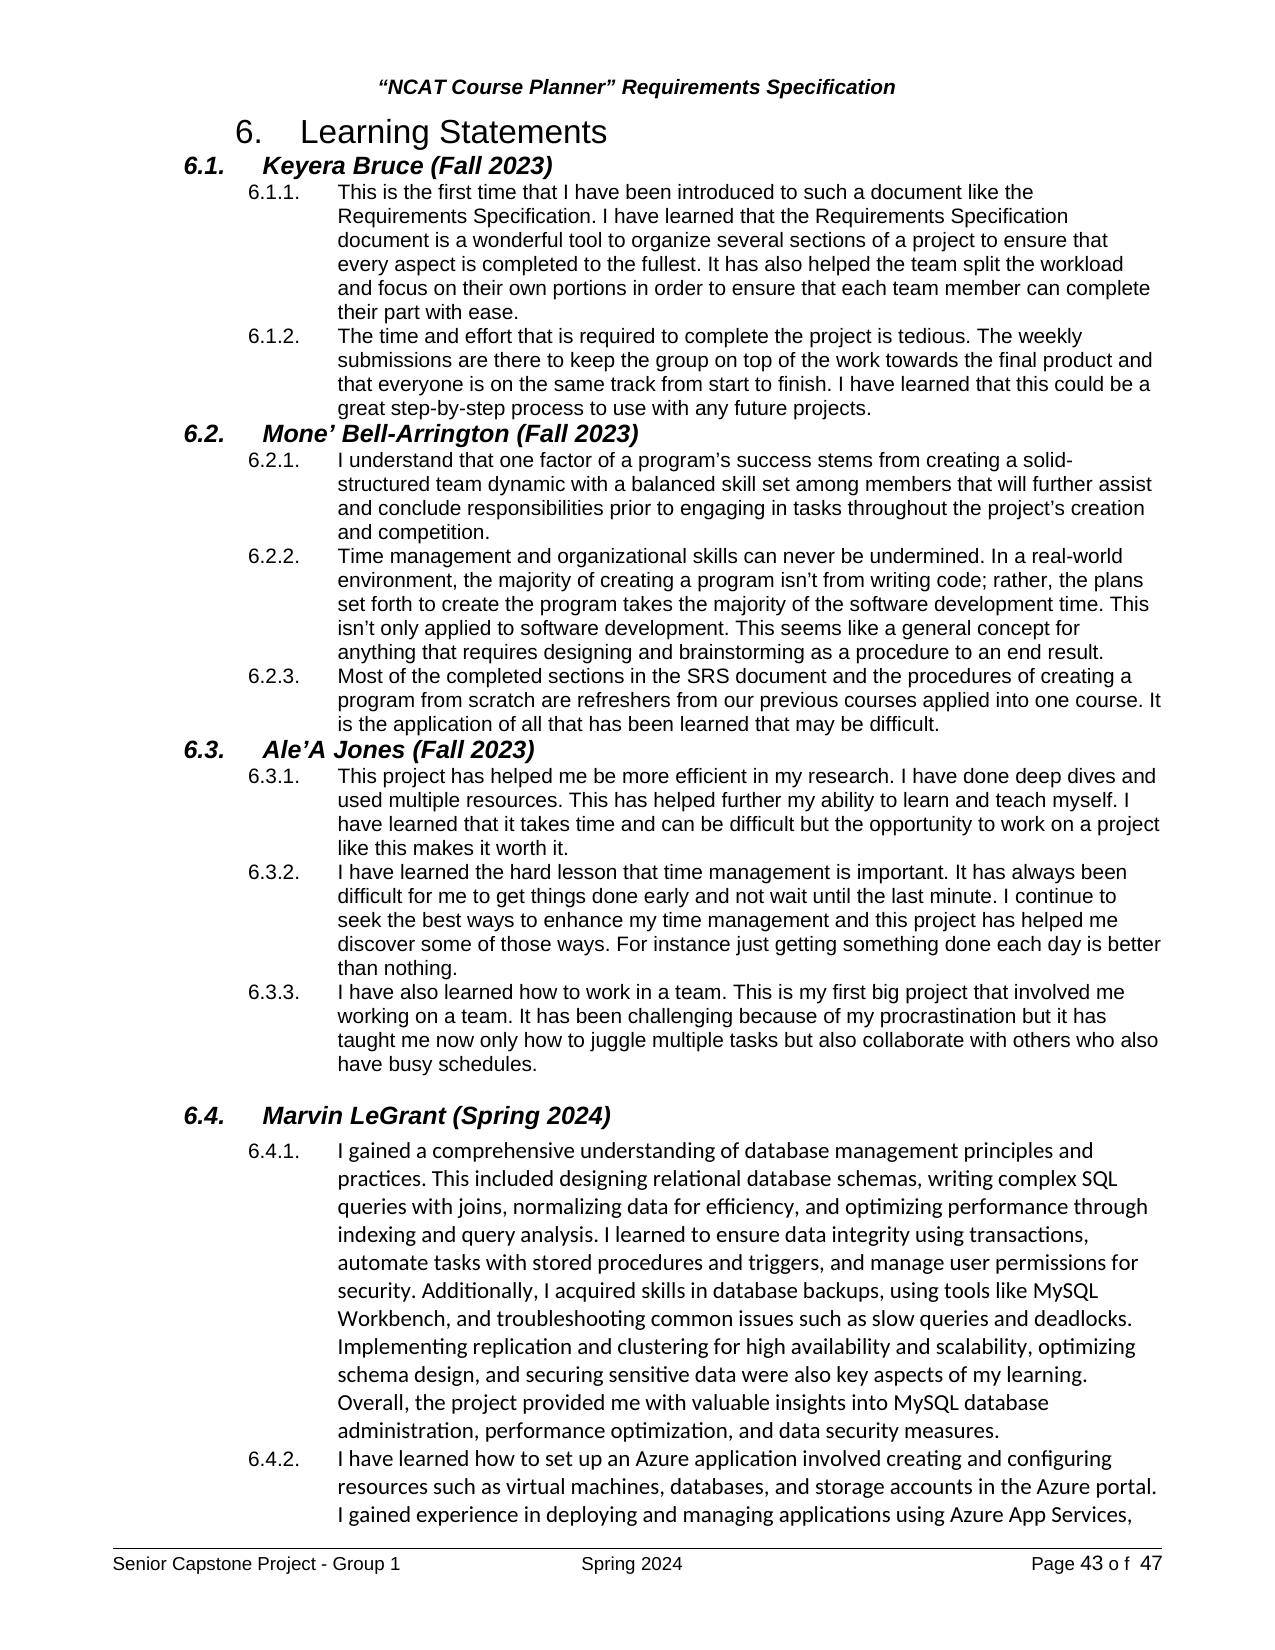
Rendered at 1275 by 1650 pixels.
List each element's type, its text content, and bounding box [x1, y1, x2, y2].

list I gained a comprehensive understanding of database management principles and practices. This included designing relational database schemas, writing complex SQL queries with joins, normalizing data for efficiency, and optimizing performance through indexing and query analysis. I learned to ensure data integrity using transactions, automate tasks with stored procedures and triggers, and manage user permissions for security. Additionally, I acquired skills in database backups, using tools like MySQL Workbench, and troubleshooting common issues such as slow queries and deadlocks. Implementing replication and clustering for high availability and scalability, optimizing schema design, and securing sensitive data were also key aspects of my learning. Overall, the project provided me with valuable insights into MySQL database administration, performance optimization, and data security measures. [300, 1136, 1162, 1444]
list I have learned the hard lesson that time management is important. It has always been difficult for me to get things done early and not wait until the last minute. I continue to seek the best ways to enhance my time management and this project has helped me discover some of those ways. For instance just getting something done each day is better than nothing. [300, 860, 1162, 980]
list Time management and organizational skills can never be undermined. In a real-world environment, the majority of creating a program isn’t from writing code; rather, the plans set forth to create the program takes the majority of the software development time. This isn’t only applied to software development. This seems like a general concept for anything that requires designing and brainstorming as a procedure to an end result. [300, 544, 1162, 664]
list This project has helped me be more efficient in my research. I have done deep dives and used multiple resources. This has helped further my ability to learn and teach myself. I have learned that it takes time and can be difficult but the opportunity to work on a project like this makes it worth it. [300, 764, 1162, 860]
list This is the first time that I have been introduced to such a document like the Requirements Specification. I have learned that the Requirements Specification document is a wonderful tool to organize several sections of a project to ensure that every aspect is completed to the fullest. It has also helped the team split the workload and focus on their own portions in order to ensure that each team member can complete their part with ease. [300, 180, 1162, 323]
subtitle Ale’A Jones (Fall 2023) [225, 736, 1162, 764]
subtitle Learning Statements [262, 112, 1162, 151]
list The time and effort that is required to complete the project is tedious. The weekly submissions are there to keep the group on top of the work towards the final product and that everyone is on the same track from start to finish. I have learned that this could be a great step-by-step process to use with any future projects. [300, 323, 1162, 419]
subtitle Keyera Bruce (Fall 2023) [225, 151, 1162, 180]
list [300, 1444, 1162, 1528]
subtitle Marvin LeGrant (Spring 2024) [225, 1101, 1162, 1129]
subtitle Mone’ Bell-Arrington (Fall 2023) [225, 419, 1162, 448]
list Most of the completed sections in the SRS document and the procedures of creating a program from scratch are refreshers from our previous courses applied into one course. It is the application of all that has been learned that may be difficult. [300, 664, 1162, 736]
list I understand that one factor of a program’s success stems from creating a solid-structured team dynamic with a balanced skill set among members that will further assist and conclude responsibilities prior to engaging in tasks throughout the project’s creation and competition. [300, 448, 1162, 544]
list I have also learned how to work in a team. This is my first big project that involved me working on a team. It has been challenging because of my procrastination but it has taught me now only how to juggle multiple tasks but also collaborate with others who also have busy schedules. [300, 980, 1162, 1076]
